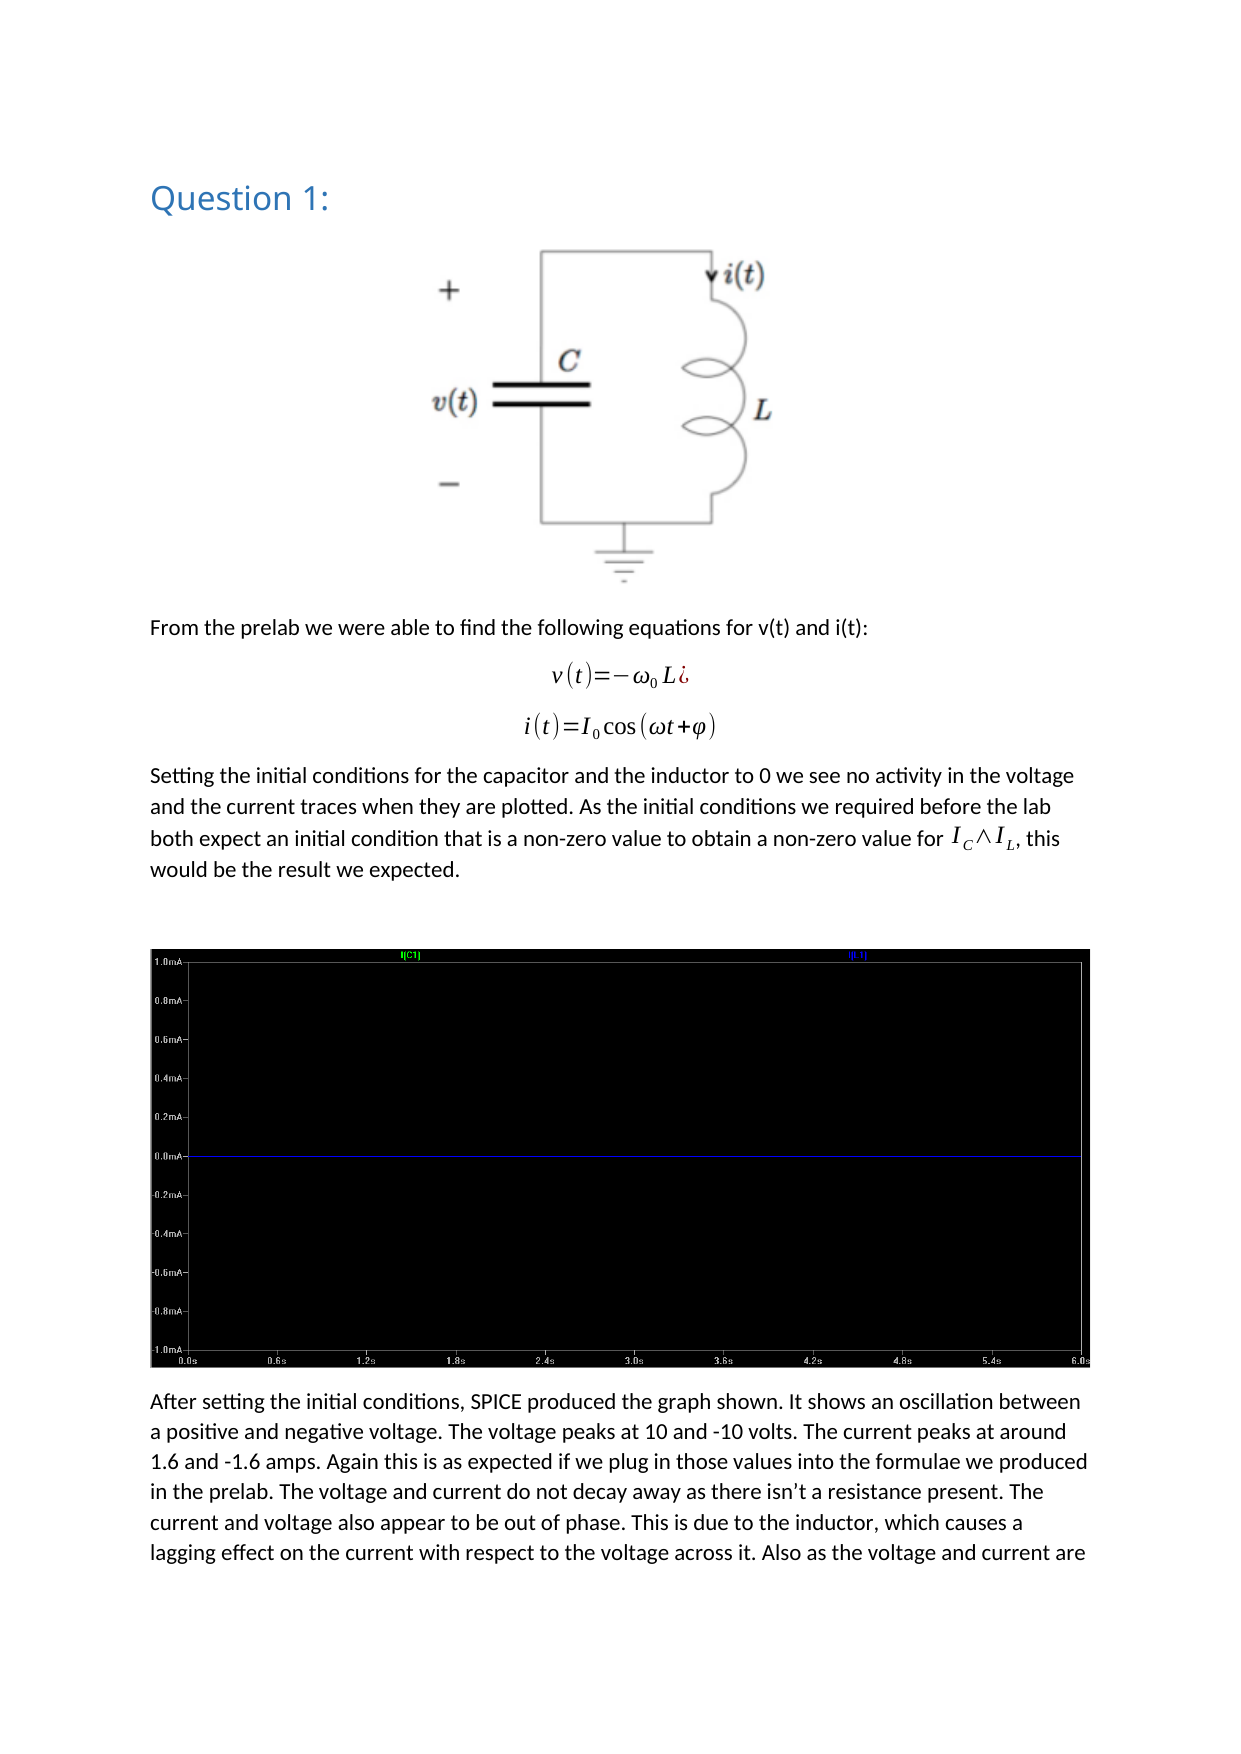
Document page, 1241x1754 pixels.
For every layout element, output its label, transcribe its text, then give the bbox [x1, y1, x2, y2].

picture [417, 223, 824, 595]
text Setting the initial conditions for the capacitor and the inductor to 0 we see no activity in the voltage and the current traces when they are plotted. As the initial conditions we required before the lab both expect an initial condition that is a non-zero value to obtain a non-zero value for , this would be the result we expected. [150, 762, 1090, 884]
picture [150, 949, 1091, 1368]
subtitle Question 1: [150, 175, 1090, 220]
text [150, 1387, 1090, 1566]
text From the prelab we were able to find the following equations for v(t) and i(t): [150, 613, 1090, 641]
